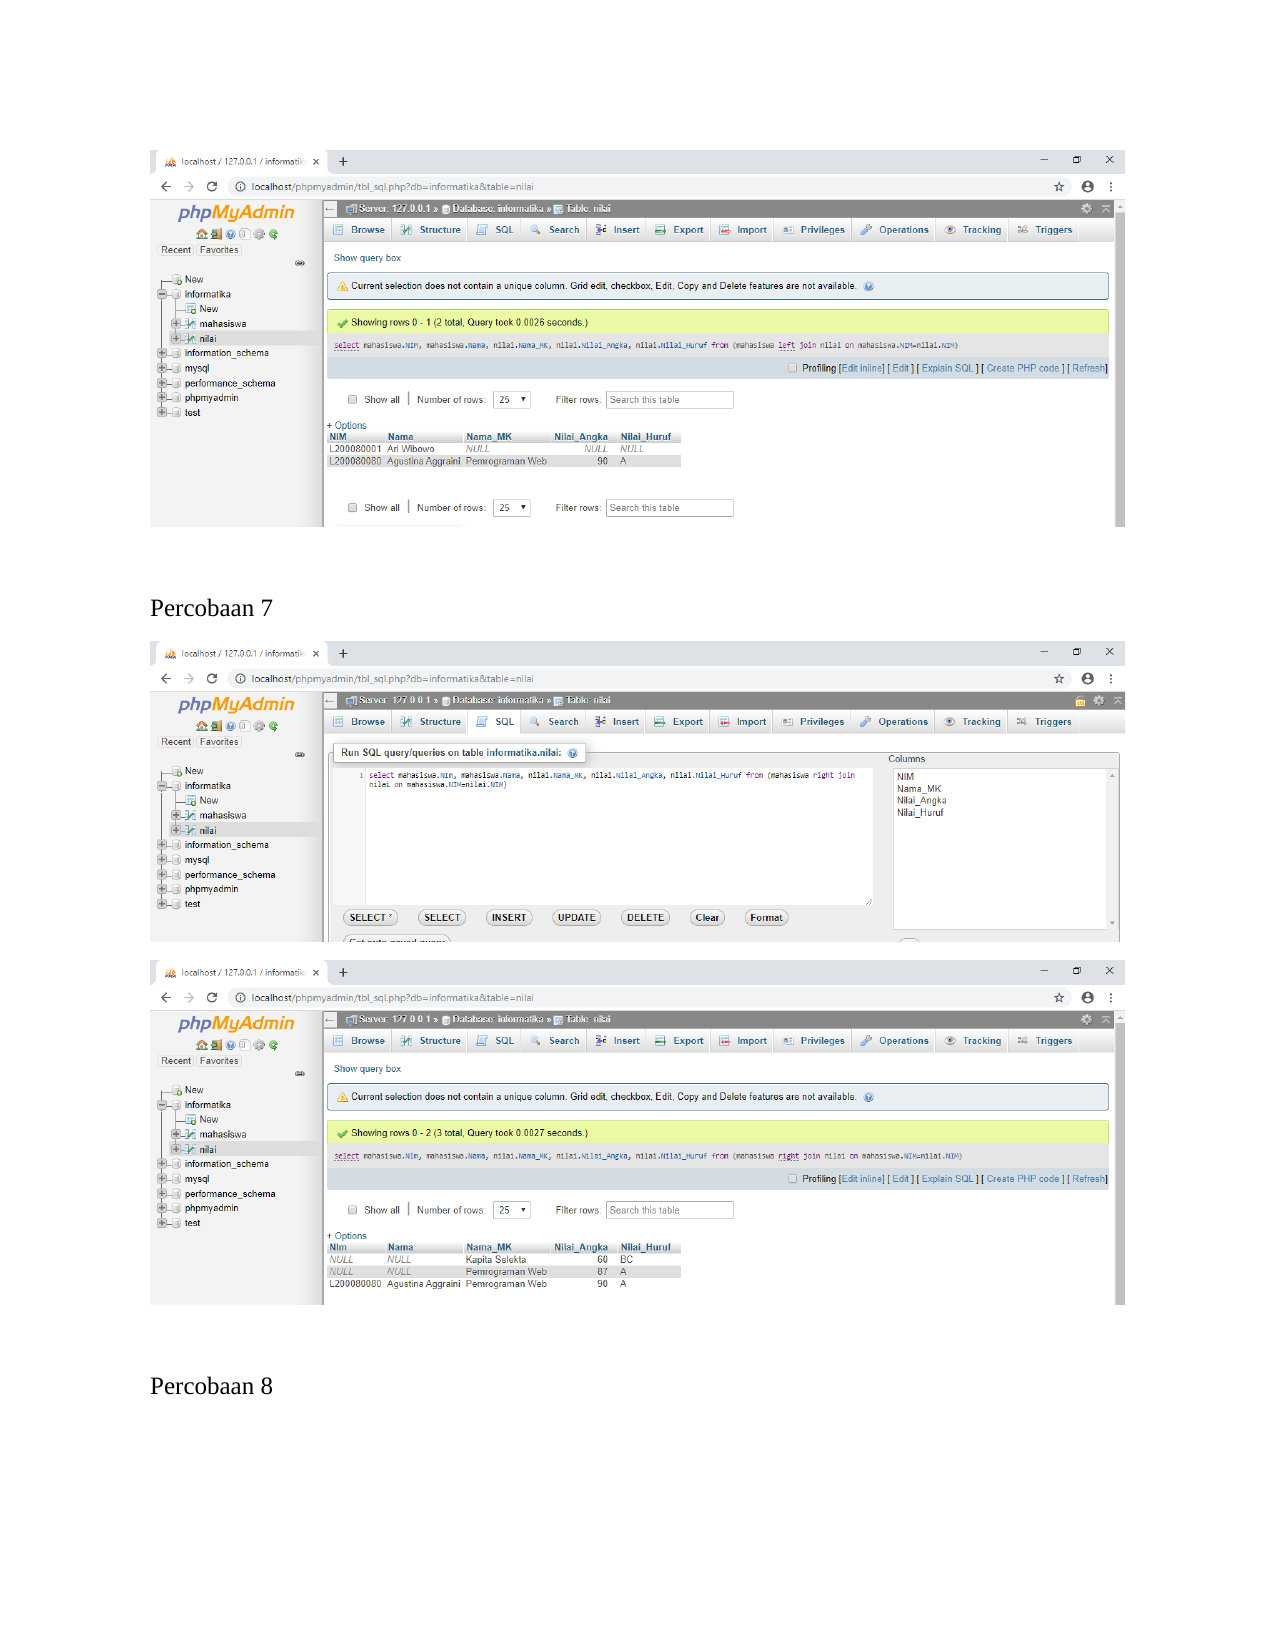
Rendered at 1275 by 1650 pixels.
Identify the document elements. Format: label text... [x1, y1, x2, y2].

picture [150, 150, 1125, 527]
text Percobaan 7 [150, 593, 1125, 622]
picture [150, 960, 1125, 1305]
text Percobaan 8 [150, 1371, 1125, 1400]
picture [150, 641, 1125, 942]
